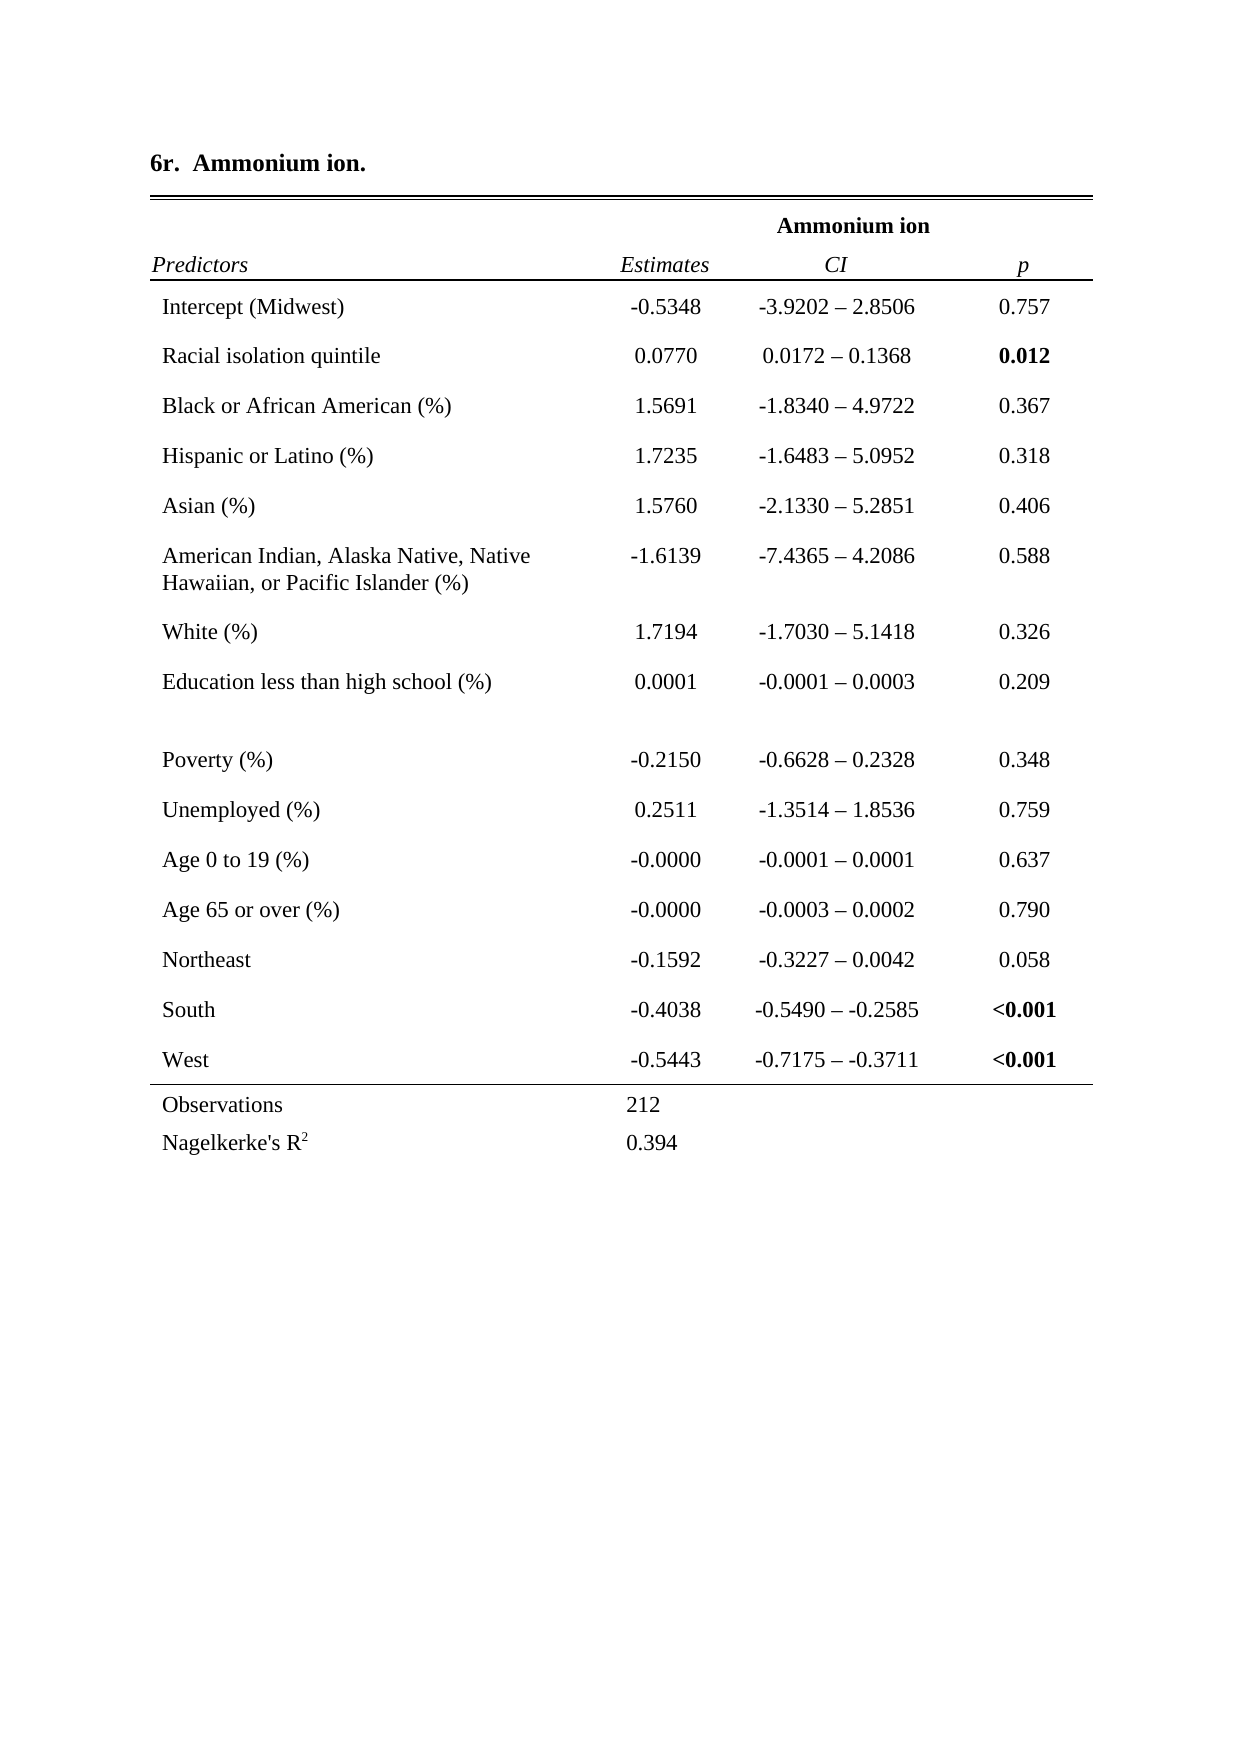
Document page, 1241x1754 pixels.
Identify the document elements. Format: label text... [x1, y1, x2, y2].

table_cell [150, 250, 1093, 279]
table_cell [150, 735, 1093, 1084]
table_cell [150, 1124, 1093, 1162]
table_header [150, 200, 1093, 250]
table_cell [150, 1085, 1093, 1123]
text 6r. Ammonium ion. [150, 148, 1093, 176]
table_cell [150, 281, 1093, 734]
